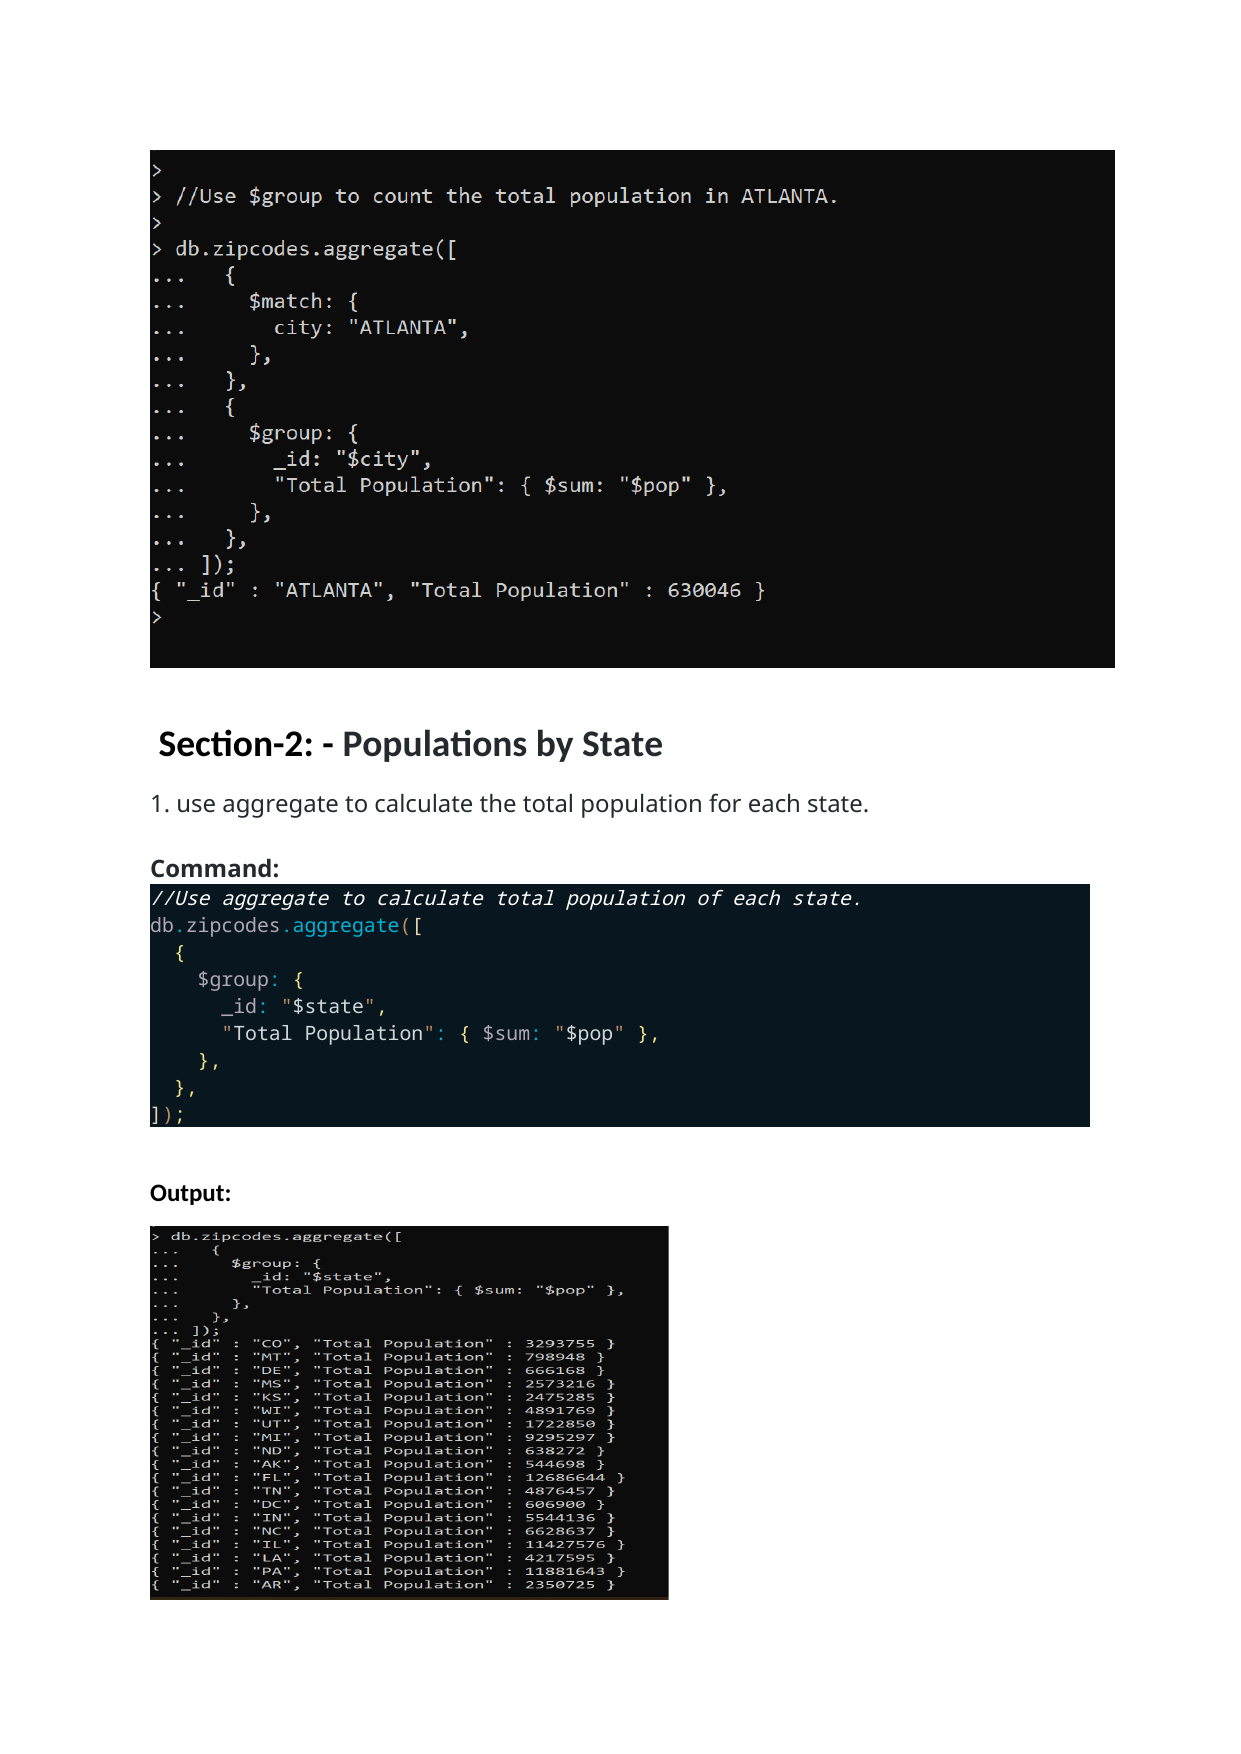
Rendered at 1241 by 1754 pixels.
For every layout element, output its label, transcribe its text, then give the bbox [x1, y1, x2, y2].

picture [150, 1226, 669, 1600]
text }, [150, 1073, 1090, 1100]
text ]); [150, 1100, 1090, 1127]
text //Use aggregate to calculate total population of each state. [150, 884, 1090, 911]
text db.zipcodes.aggregate([ [150, 911, 1090, 938]
text "Total Population": { $sum: "$pop" }, [150, 1019, 1090, 1046]
text 1. use aggregate to calculate the total population for each state. [150, 786, 1090, 819]
text Section-2: - Populations by State [150, 720, 1090, 766]
text }, [150, 1046, 1090, 1073]
text _id: "$state", [150, 992, 1090, 1019]
picture [150, 150, 1115, 668]
text $group: { [150, 965, 1090, 992]
text Command: [150, 852, 1090, 884]
text Output: [150, 1177, 1090, 1207]
text { [150, 938, 1090, 965]
